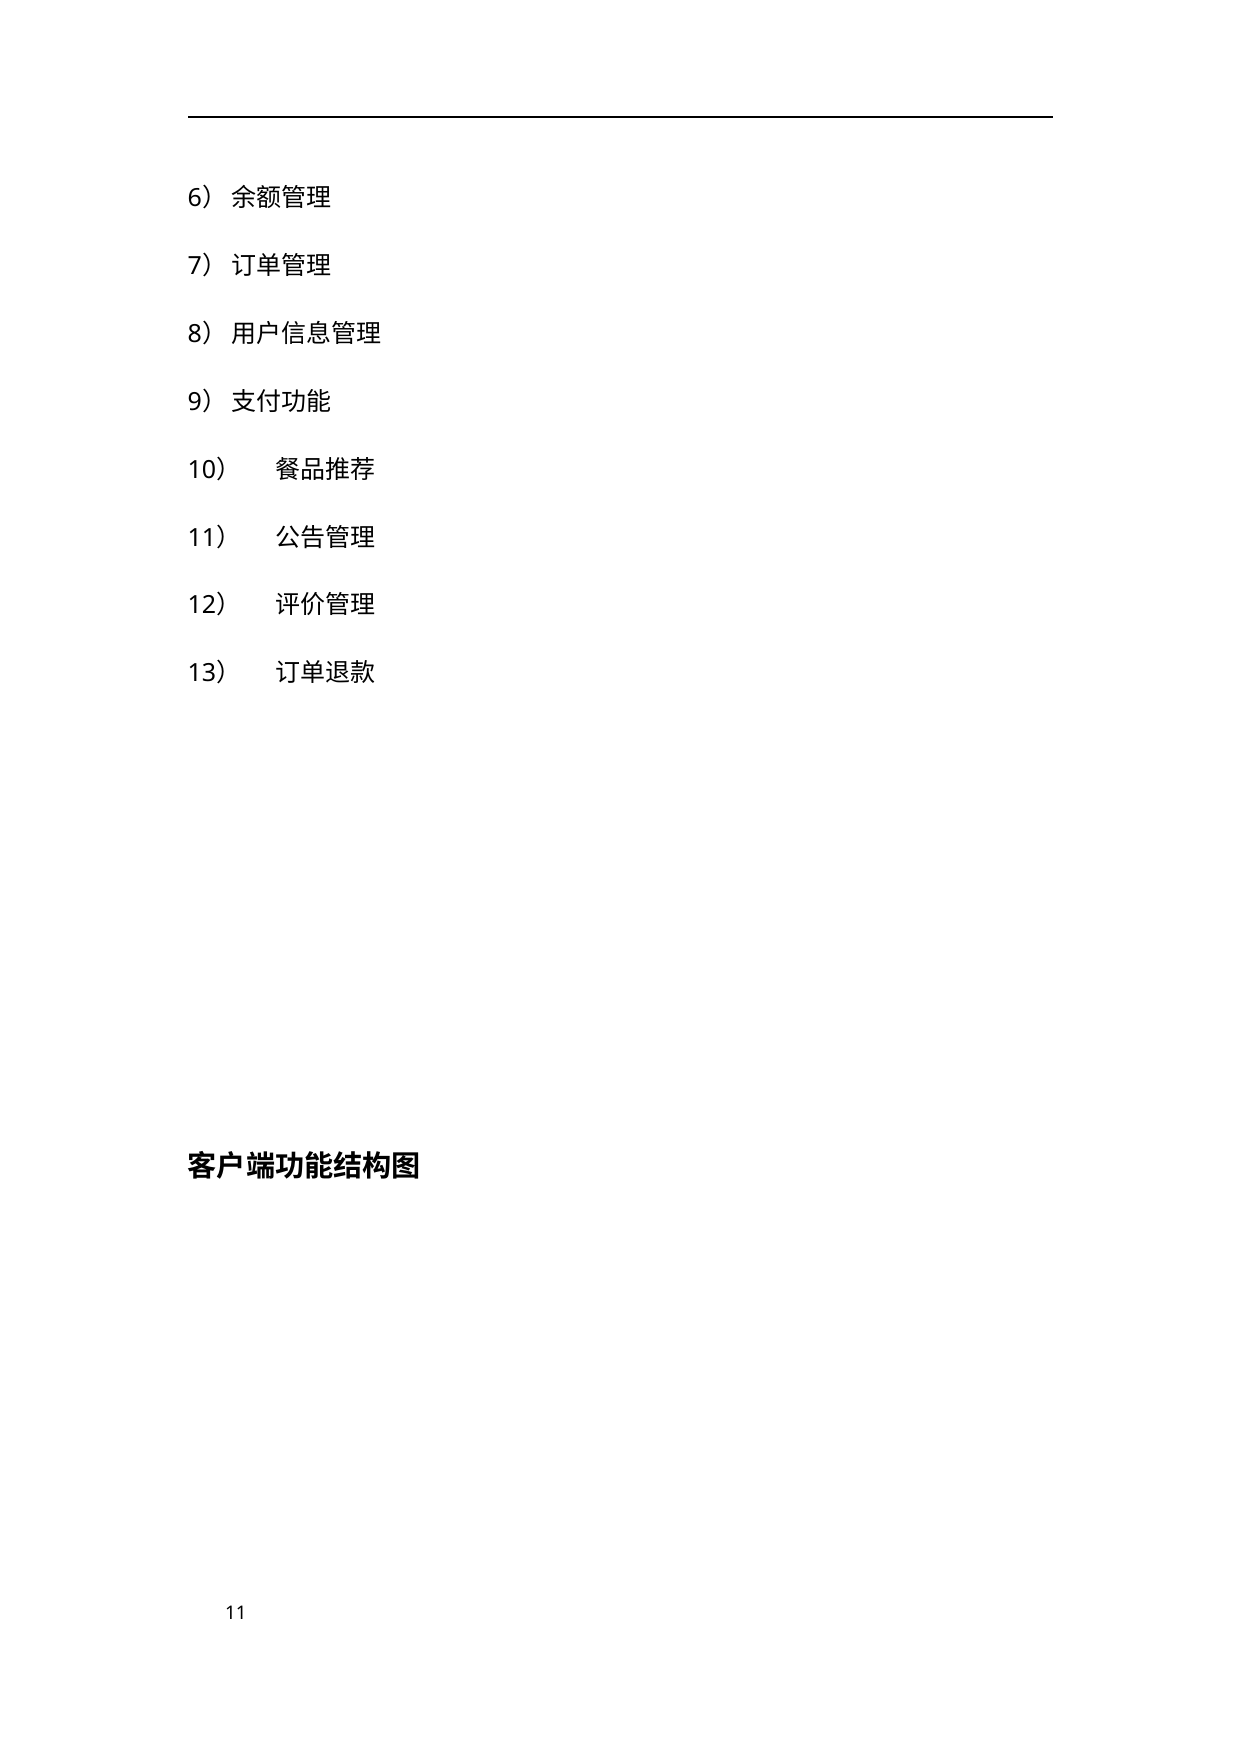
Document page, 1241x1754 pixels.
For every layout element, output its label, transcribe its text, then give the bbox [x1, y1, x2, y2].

list 公告管理 [187, 501, 1053, 569]
text 客户端功能结构图 [187, 1129, 1053, 1197]
list 订单管理 [187, 229, 1053, 297]
list 用户信息管理 [187, 297, 1053, 365]
list 评价管理 [187, 569, 1053, 637]
list 订单退款 [187, 637, 1053, 705]
list 余额管理 [187, 162, 1053, 229]
list 餐品推荐 [187, 433, 1053, 501]
list 支付功能 [187, 365, 1053, 433]
